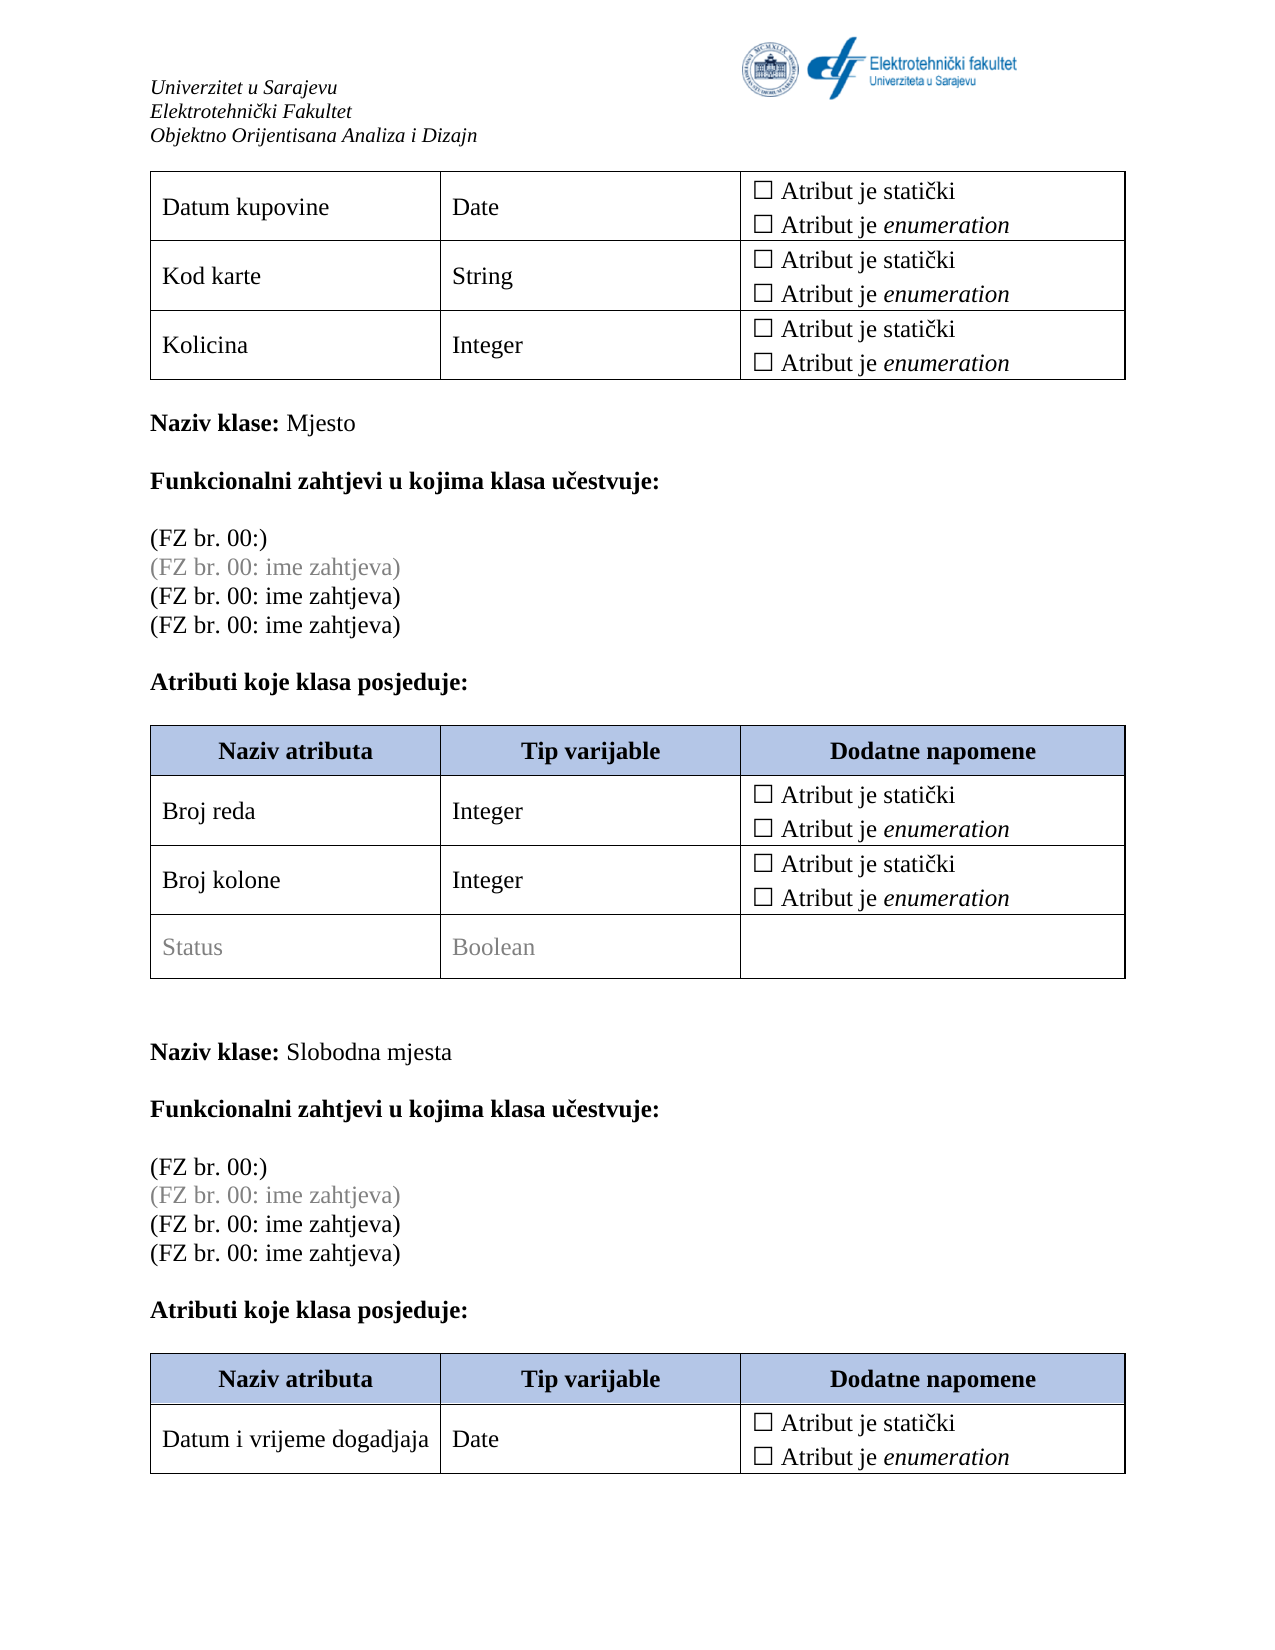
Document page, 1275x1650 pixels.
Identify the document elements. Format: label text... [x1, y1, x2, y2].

table_cell Boolean [441, 915, 740, 978]
picture [736, 33, 1022, 104]
table_cell Atribut je statički Atribut je enumeration [741, 241, 1124, 309]
table_cell Status [151, 915, 440, 978]
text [150, 466, 1125, 495]
table_cell Atribut je statički Atribut je enumeration [741, 172, 1124, 240]
table_header Tip varijable [441, 726, 740, 775]
table_header Tip varijable [441, 1354, 740, 1403]
text Naziv klase: [150, 408, 1125, 437]
text Atributi koje klasa posjeduje: [150, 667, 1125, 696]
table_header Naziv atributa [151, 726, 440, 775]
table_header Dodatne napomene [741, 1354, 1124, 1403]
table_cell Atribut je statički Atribut je enumeration [741, 846, 1124, 914]
table_cell [741, 915, 1124, 978]
text Naziv klase: [150, 1037, 1125, 1066]
table_cell Atribut je statički Atribut je enumeration [741, 311, 1124, 379]
text Atributi koje klasa posjeduje: [150, 1296, 1125, 1324]
table_header Dodatne napomene [741, 726, 1124, 775]
table_cell Atribut je statički Atribut je enumeration [741, 776, 1124, 844]
text Funkcionalni zahtjevi u kojima klasa učestvuje: [150, 1094, 1125, 1123]
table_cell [741, 1405, 1124, 1473]
table_header Naziv atributa [151, 1354, 440, 1403]
